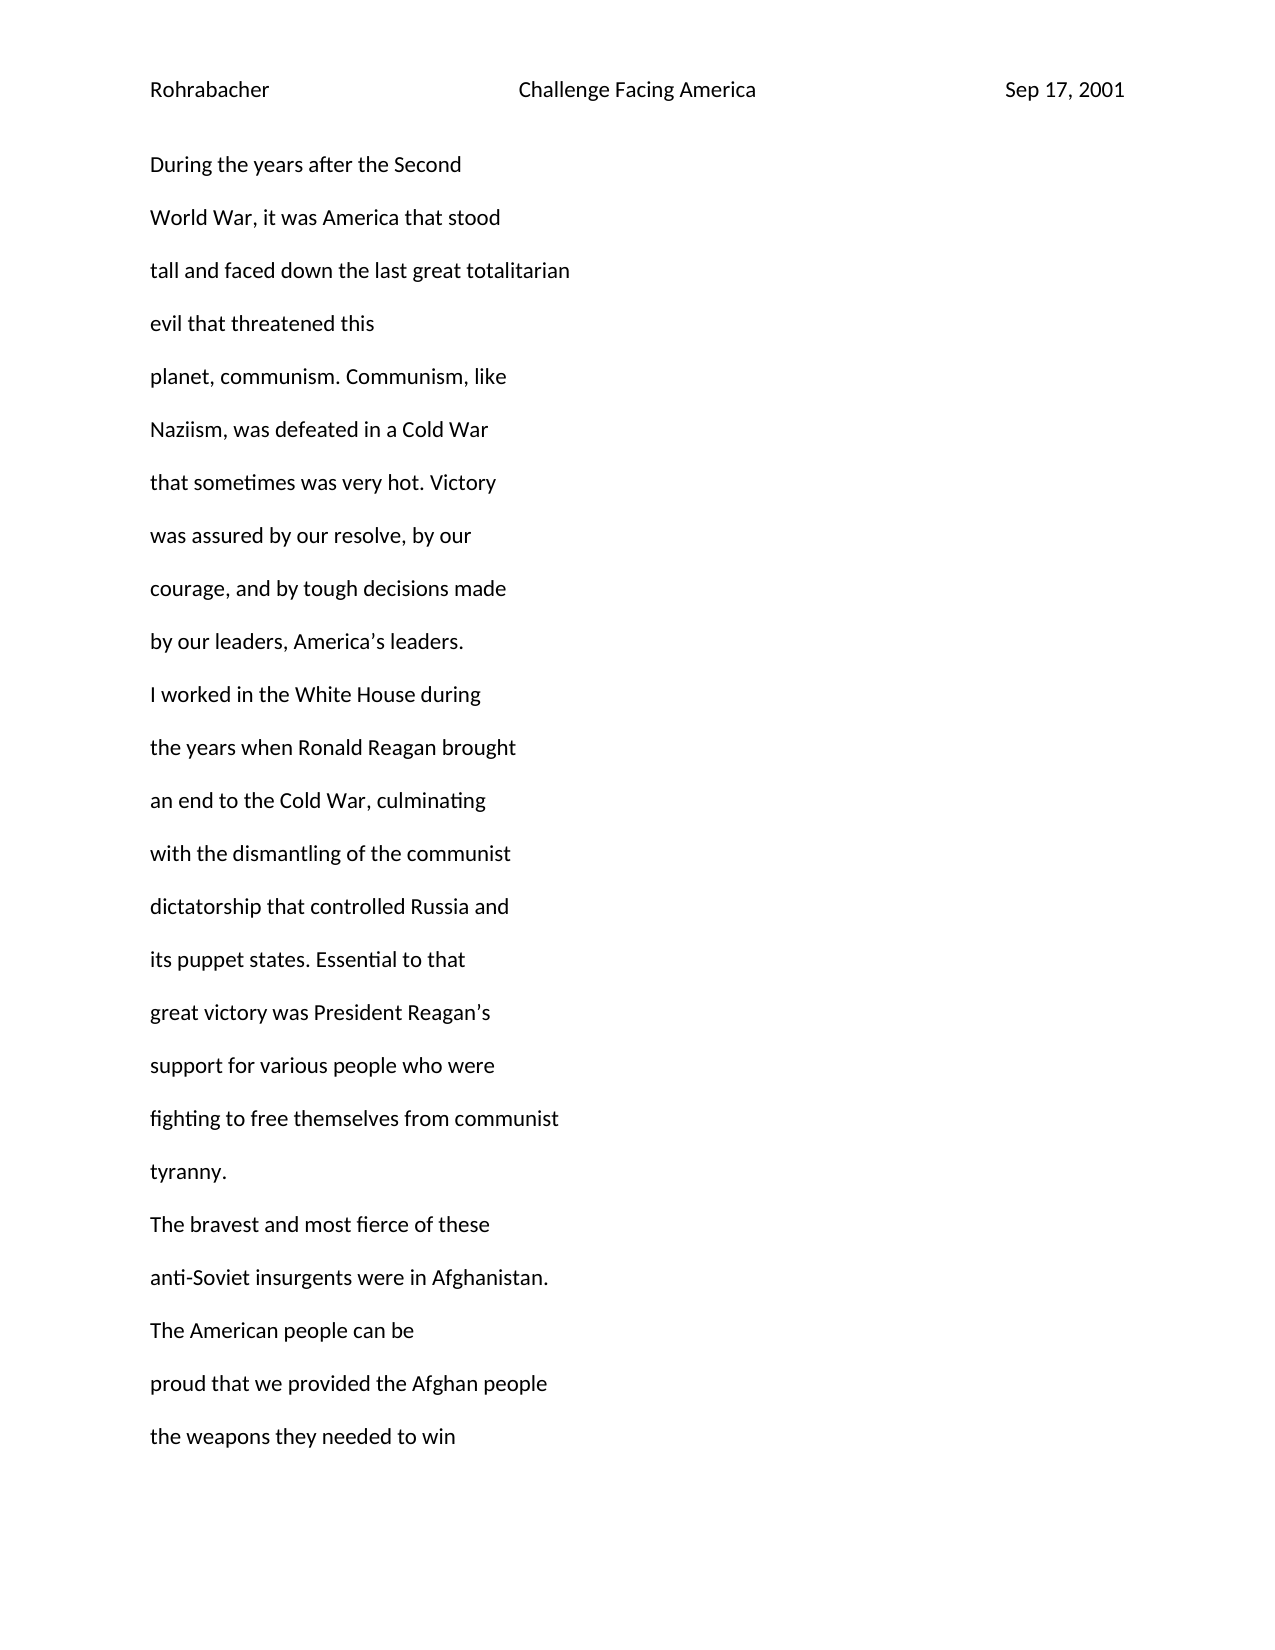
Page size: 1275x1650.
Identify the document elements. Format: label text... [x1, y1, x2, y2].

text an end to the Cold War, culminating [150, 786, 1125, 814]
text that sometimes was very hot. Victory [150, 468, 1125, 496]
text World War, it was America that stood [150, 203, 1125, 231]
text tall and faced down the last great totalitarian [150, 256, 1125, 284]
text support for various people who were [150, 1051, 1125, 1079]
text The American people can be [150, 1316, 1125, 1344]
text the weapons they needed to win [150, 1422, 1125, 1451]
text courage, and by tough decisions made [150, 574, 1125, 602]
text fighting to free themselves from communist [150, 1104, 1125, 1132]
text tyranny. [150, 1157, 1125, 1185]
text During the years after the Second [150, 150, 1125, 178]
text with the dismantling of the communist [150, 839, 1125, 867]
text anti-Soviet insurgents were in Afghanistan. [150, 1263, 1125, 1291]
text proud that we provided the Afghan people [150, 1369, 1125, 1397]
text great victory was President Reagan’s [150, 998, 1125, 1026]
text by our leaders, America’s leaders. [150, 627, 1125, 655]
text evil that threatened this [150, 309, 1125, 337]
text I worked in the White House during [150, 680, 1125, 708]
text dictatorship that controlled Russia and [150, 892, 1125, 920]
text planet, communism. Communism, like [150, 362, 1125, 390]
text its puppet states. Essential to that [150, 945, 1125, 973]
text the years when Ronald Reagan brought [150, 733, 1125, 761]
text Naziism, was defeated in a Cold War [150, 415, 1125, 443]
text The bravest and most fierce of these [150, 1210, 1125, 1238]
text was assured by our resolve, by our [150, 521, 1125, 549]
